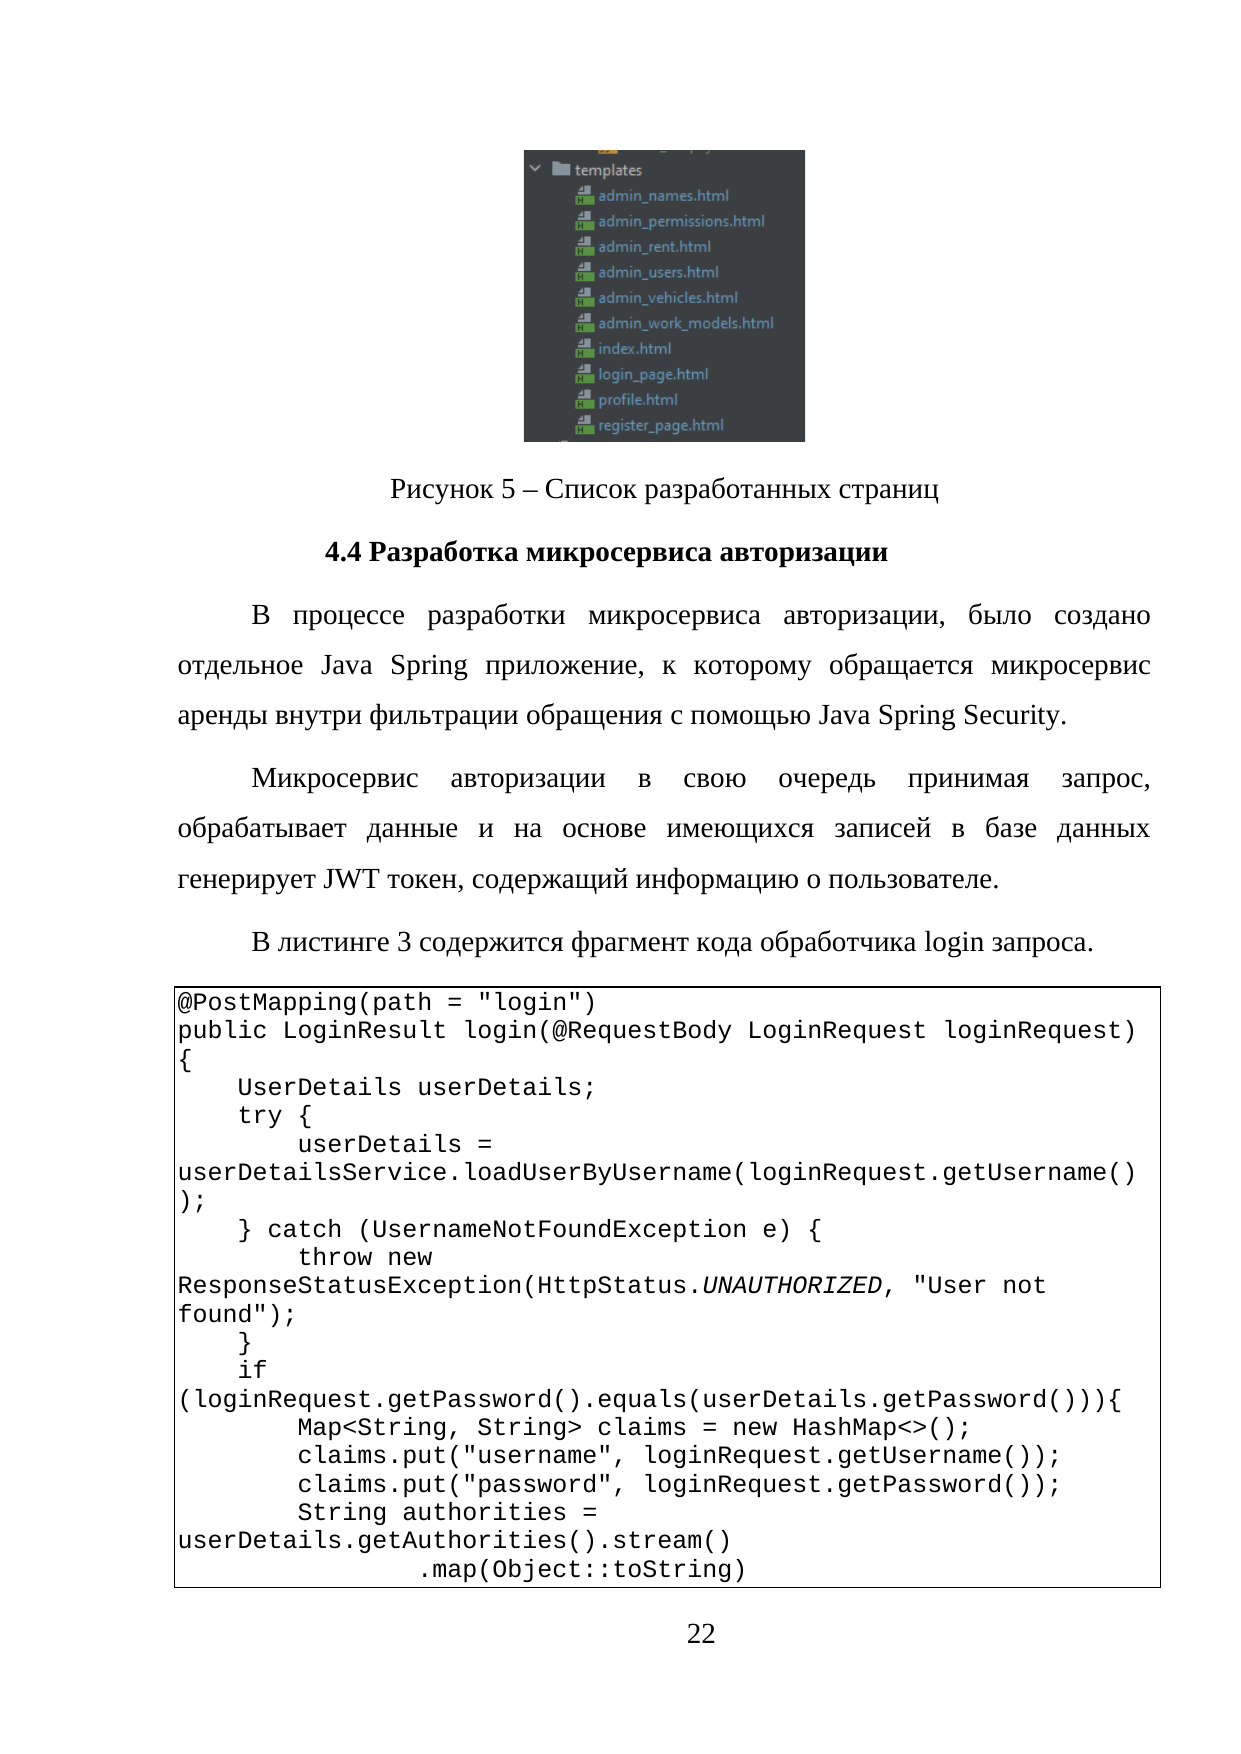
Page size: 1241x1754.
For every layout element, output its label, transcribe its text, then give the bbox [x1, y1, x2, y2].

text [175, 988, 1160, 1587]
text Микросервис авторизации в свою очередь принимая запрос, обрабатывает данные и на основе имеющихся записей в базе данных генерирует JWT токен, содержащий информацию о пользователе. [177, 760, 1152, 894]
subtitle 4.4 Разработка микросервиса авторизации [251, 534, 1152, 567]
text В листинге 3 содержится фрагмент кода обработчика login запроса. [177, 924, 1152, 957]
text Рисунок 5 – Список разработанных страниц [177, 471, 1152, 505]
text В процессе разработки микросервиса авторизации, было создано отдельное Java Spring приложение, к которому обращается микросервис аренды внутри фильтрации обращения с помощью Java Spring Security. [177, 597, 1152, 731]
picture [523, 150, 806, 442]
